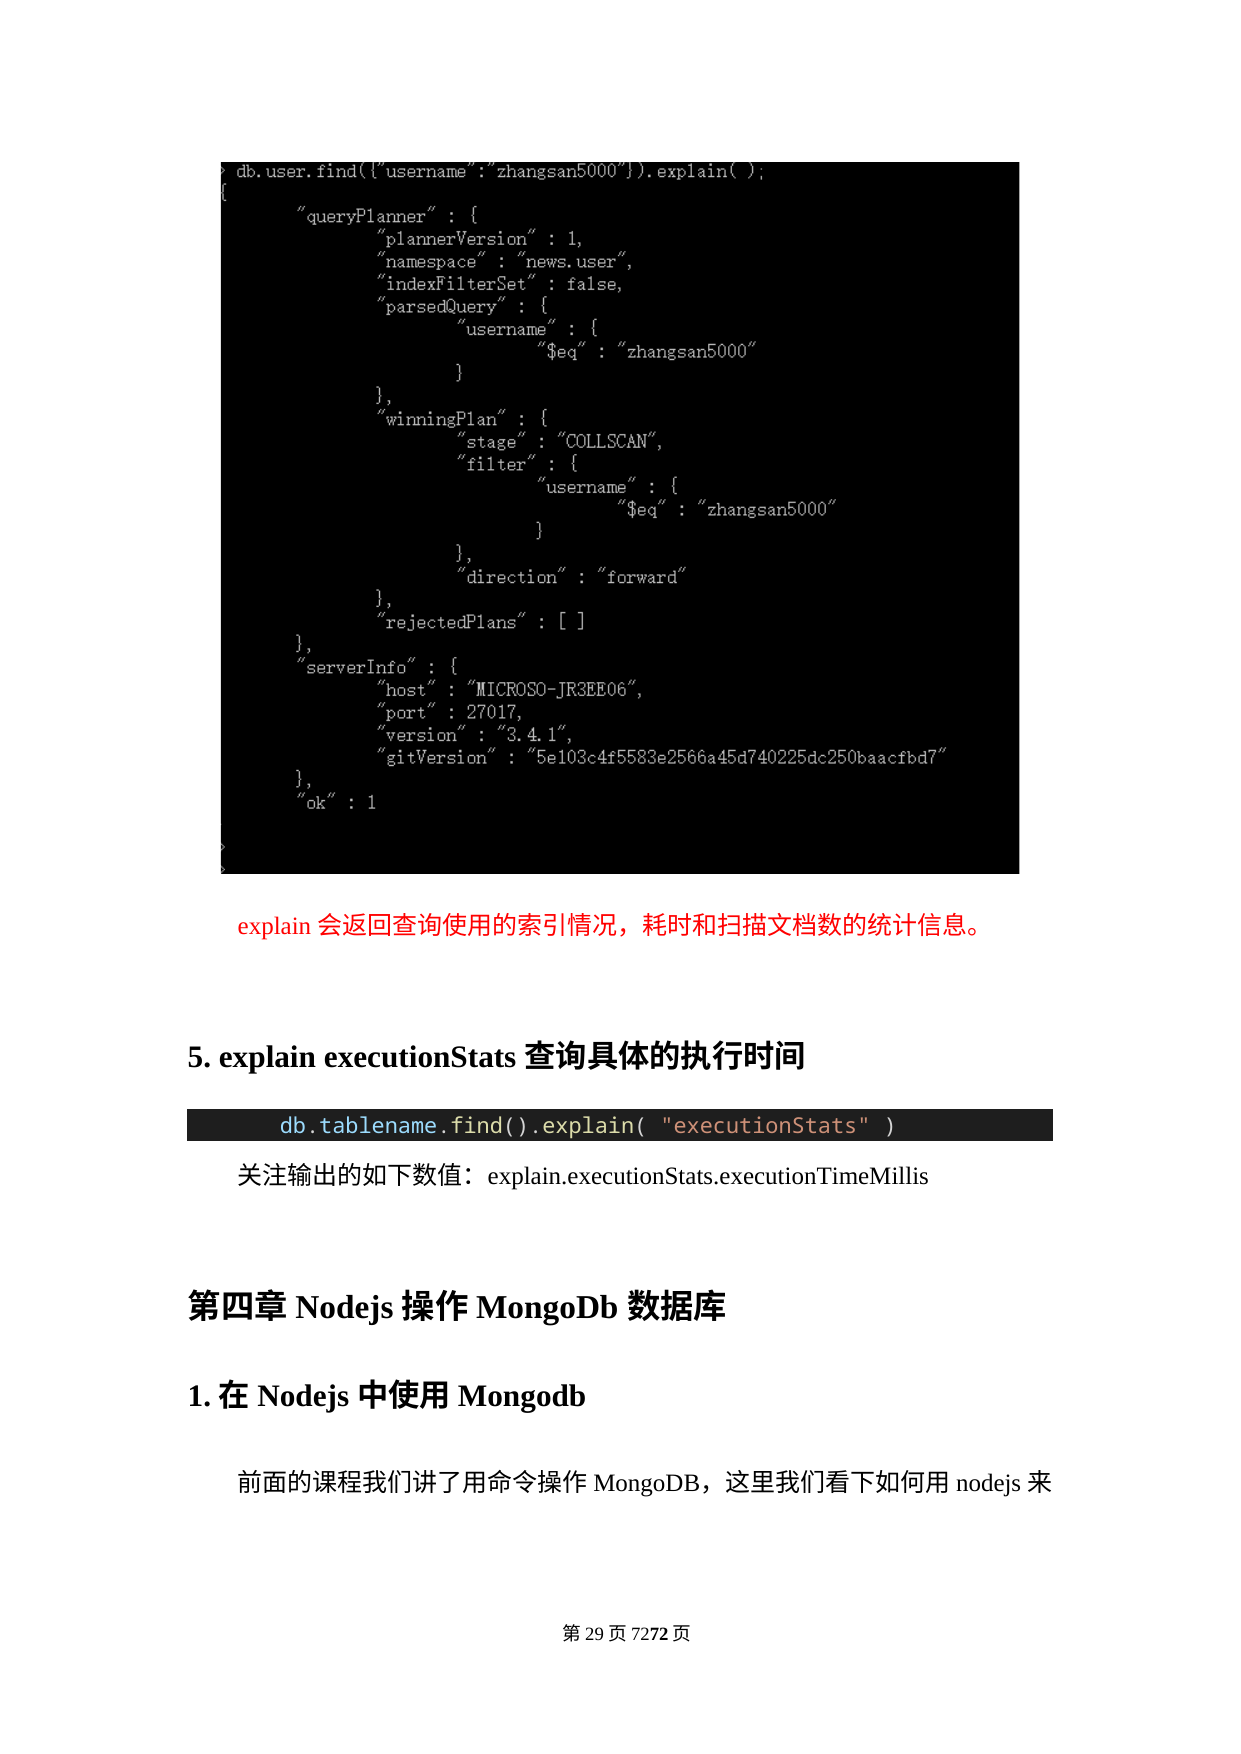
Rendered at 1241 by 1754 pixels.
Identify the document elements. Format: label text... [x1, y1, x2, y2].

text db.tablename.find().explain( "executionStats" ) [187, 1109, 1053, 1141]
text explain 会返回查询使用的索引情况，耗时和扫描文档数的统计信息。 [187, 891, 1053, 956]
picture [220, 162, 1020, 874]
text 在 Nodejs 中使用 Mongodb [187, 1361, 1053, 1426]
text explain executionStats 查询具体的执行时间 [187, 1021, 1053, 1086]
text 关注输出的如下数值：explain.executionStats.executionTimeMillis [187, 1141, 1053, 1206]
text 前面的课程我们讲了用命令操作 MongoDB，这里我们看下如何用 nodejs 来操作数据库 [187, 1448, 1053, 1513]
text Nodejs 操作 MongoDb 数据库 [187, 1271, 1053, 1336]
